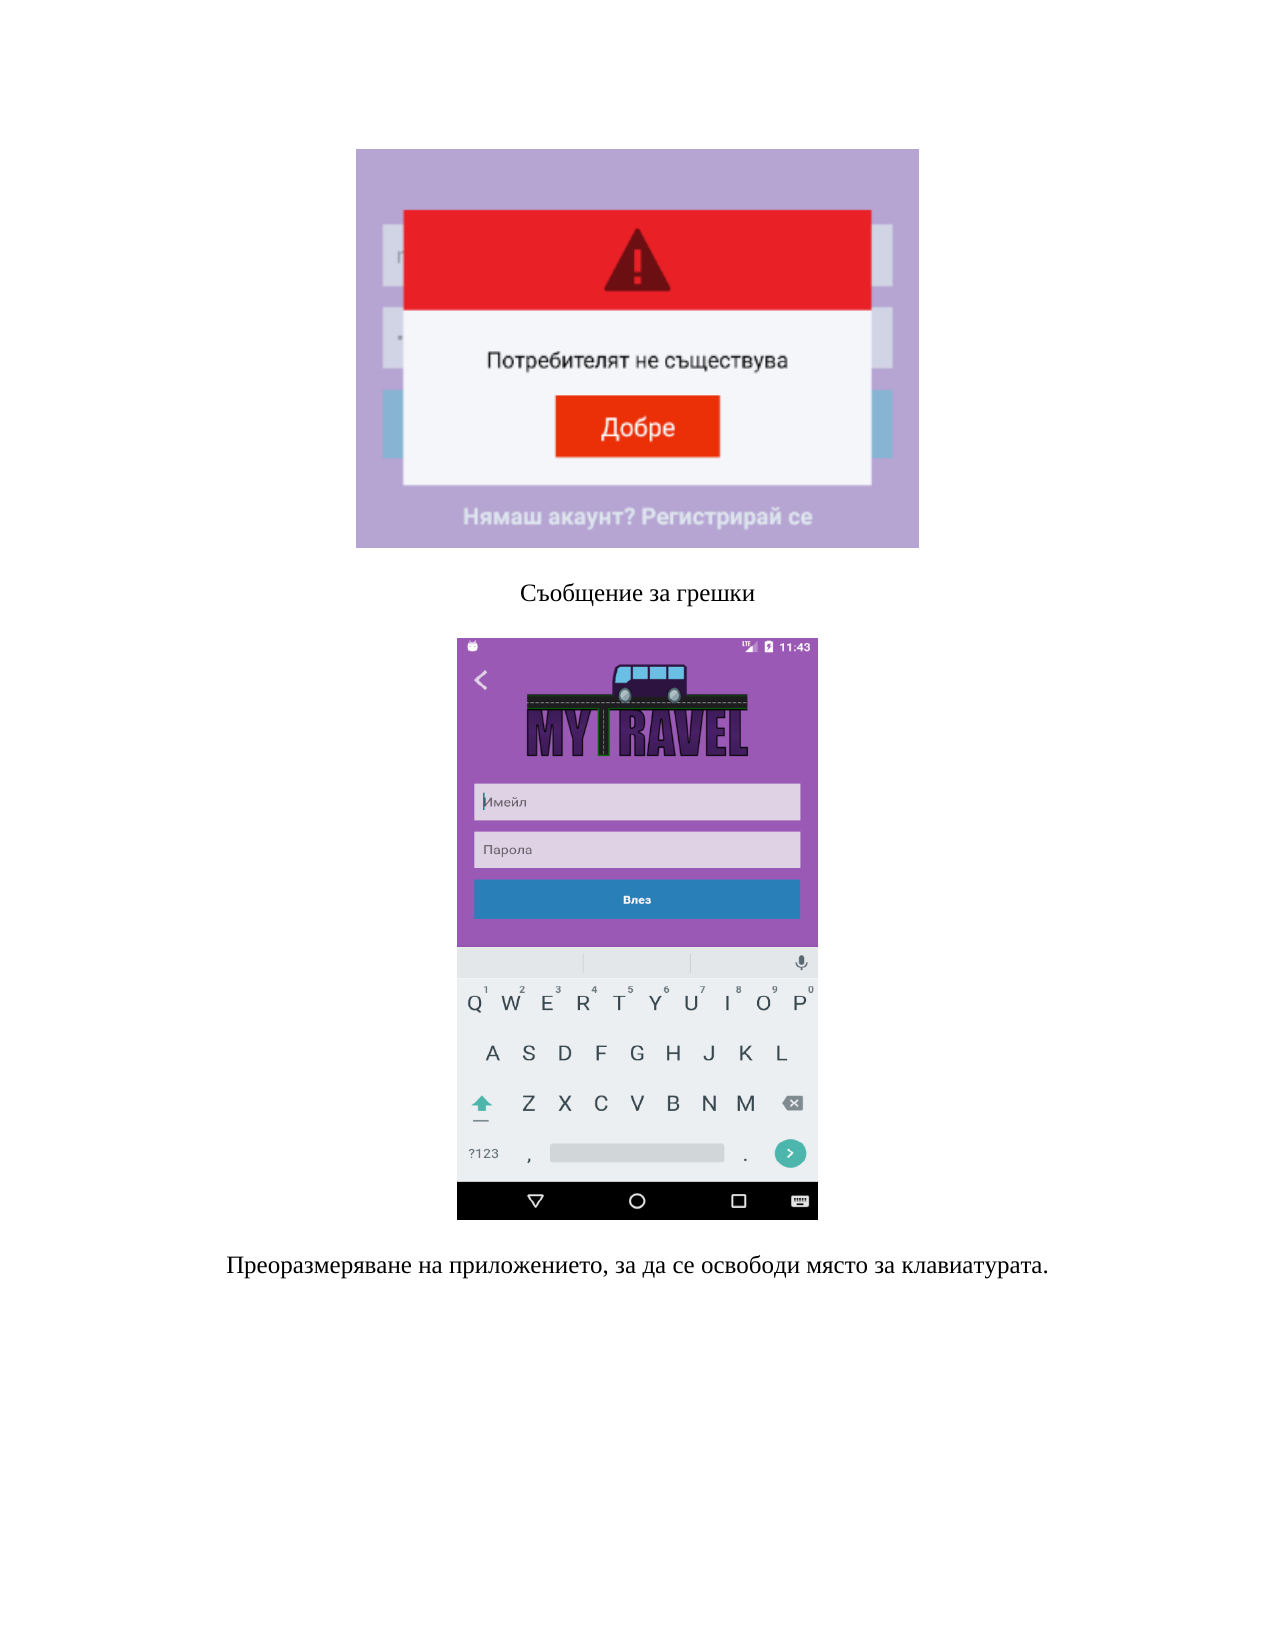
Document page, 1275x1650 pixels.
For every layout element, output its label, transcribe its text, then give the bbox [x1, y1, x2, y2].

text Преоразмеряване на приложението, за да се освободи място за клавиатурата. [150, 1250, 1125, 1279]
picture [356, 149, 919, 548]
picture [457, 638, 818, 1220]
text Съобщение за грешки [150, 578, 1125, 607]
